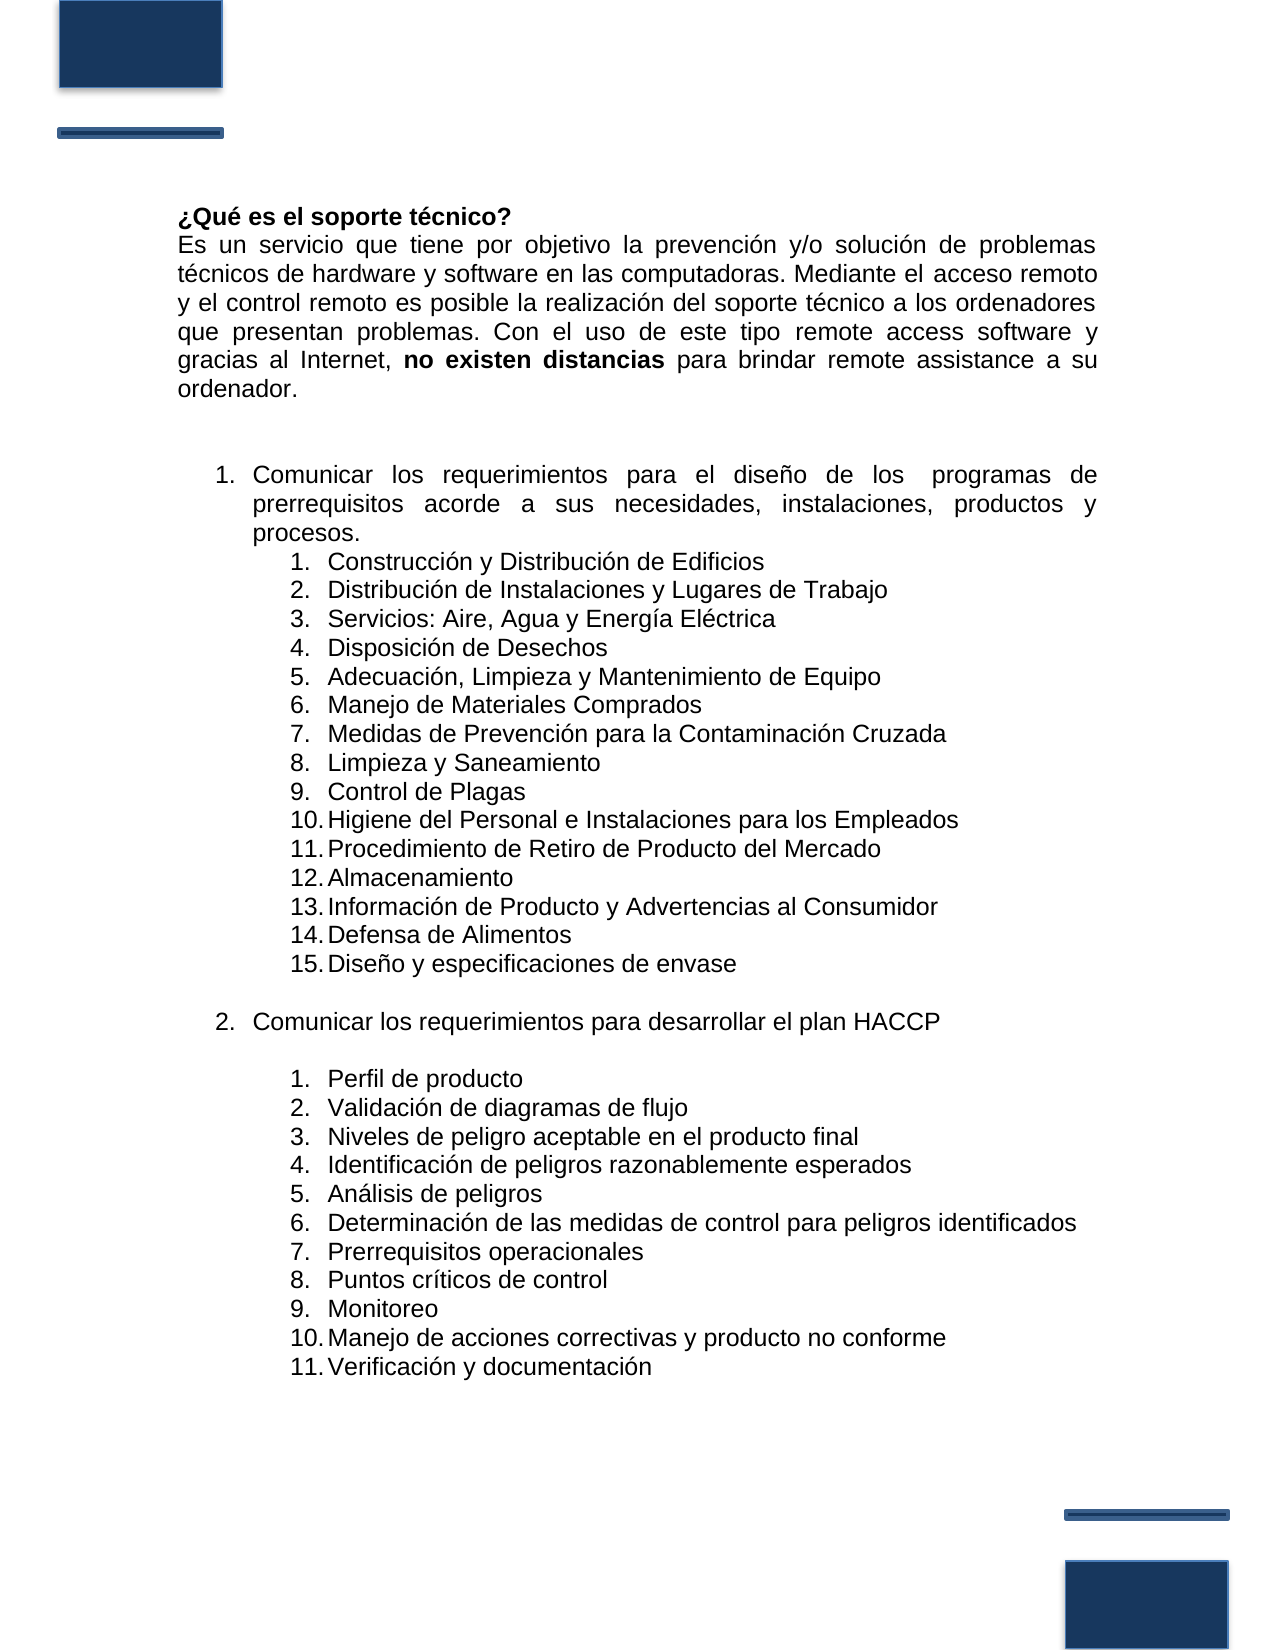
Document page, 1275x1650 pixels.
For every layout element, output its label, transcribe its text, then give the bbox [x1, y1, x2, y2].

list Análisis de peligros [290, 1179, 1098, 1208]
list Identificación de peligros razonablemente esperados [290, 1150, 1098, 1179]
list Procedimiento de Retiro de Producto del Mercado [290, 834, 1098, 863]
list Manejo de Materiales Comprados [290, 690, 1098, 719]
list Monitoreo [290, 1294, 1098, 1323]
list Información de Producto y Advertencias al Consumidor [290, 891, 1098, 920]
list Servicios: Aire, Agua y Energía Eléctrica [290, 604, 1098, 633]
list Puntos críticos de control [290, 1265, 1098, 1294]
list Niveles de peligro aceptable en el producto final [290, 1121, 1098, 1150]
list Control de Plagas [290, 776, 1098, 805]
list Disposición de Desechos [290, 633, 1098, 661]
list Diseño y especificaciones de envase [290, 949, 1098, 978]
list Comunicar los requerimientos para desarrollar el plan HACCP [215, 1006, 1098, 1035]
list Defensa de Alimentos [290, 920, 1098, 949]
list Manejo de acciones correctivas y producto no conforme [290, 1323, 1098, 1351]
list Comunicar los requerimientos para el diseño de los programas de prerrequisitos acorde a sus necesidades, instalaciones, productos y procesos. [215, 460, 1098, 546]
text ¿Qué es el soporte técnico? [177, 201, 1098, 230]
list Prerrequisitos operacionales [290, 1236, 1098, 1265]
list Medidas de Prevención para la Contaminación Cruzada [290, 719, 1098, 748]
list Verificación y documentación [290, 1351, 1098, 1380]
list Construcción y Distribución de Edificios [290, 546, 1098, 575]
list Perfil de producto [290, 1064, 1098, 1093]
list Limpieza y Saneamiento [290, 748, 1098, 776]
text Es un servicio que tiene por objetivo la prevención y/o solución de problemas técnicos de hardware y software en las computadoras. Mediante el acceso remoto y el control remoto es posible la realización del soporte técnico a los ordenadores que presentan problemas. Con el uso de este tipo remote access software y gracias al Internet, no existen distancias para brindar remote assistance a su ordenador. [177, 230, 1098, 403]
list Almacenamiento [290, 863, 1098, 891]
list Validación de diagramas de flujo [290, 1093, 1098, 1121]
list Higiene del Personal e Instalaciones para los Empleados [290, 805, 1098, 834]
list Determinación de las medidas de control para peligros identificados [290, 1208, 1098, 1236]
list Distribución de Instalaciones y Lugares de Trabajo [290, 575, 1098, 604]
list Adecuación, Limpieza y Mantenimiento de Equipo [290, 661, 1098, 690]
